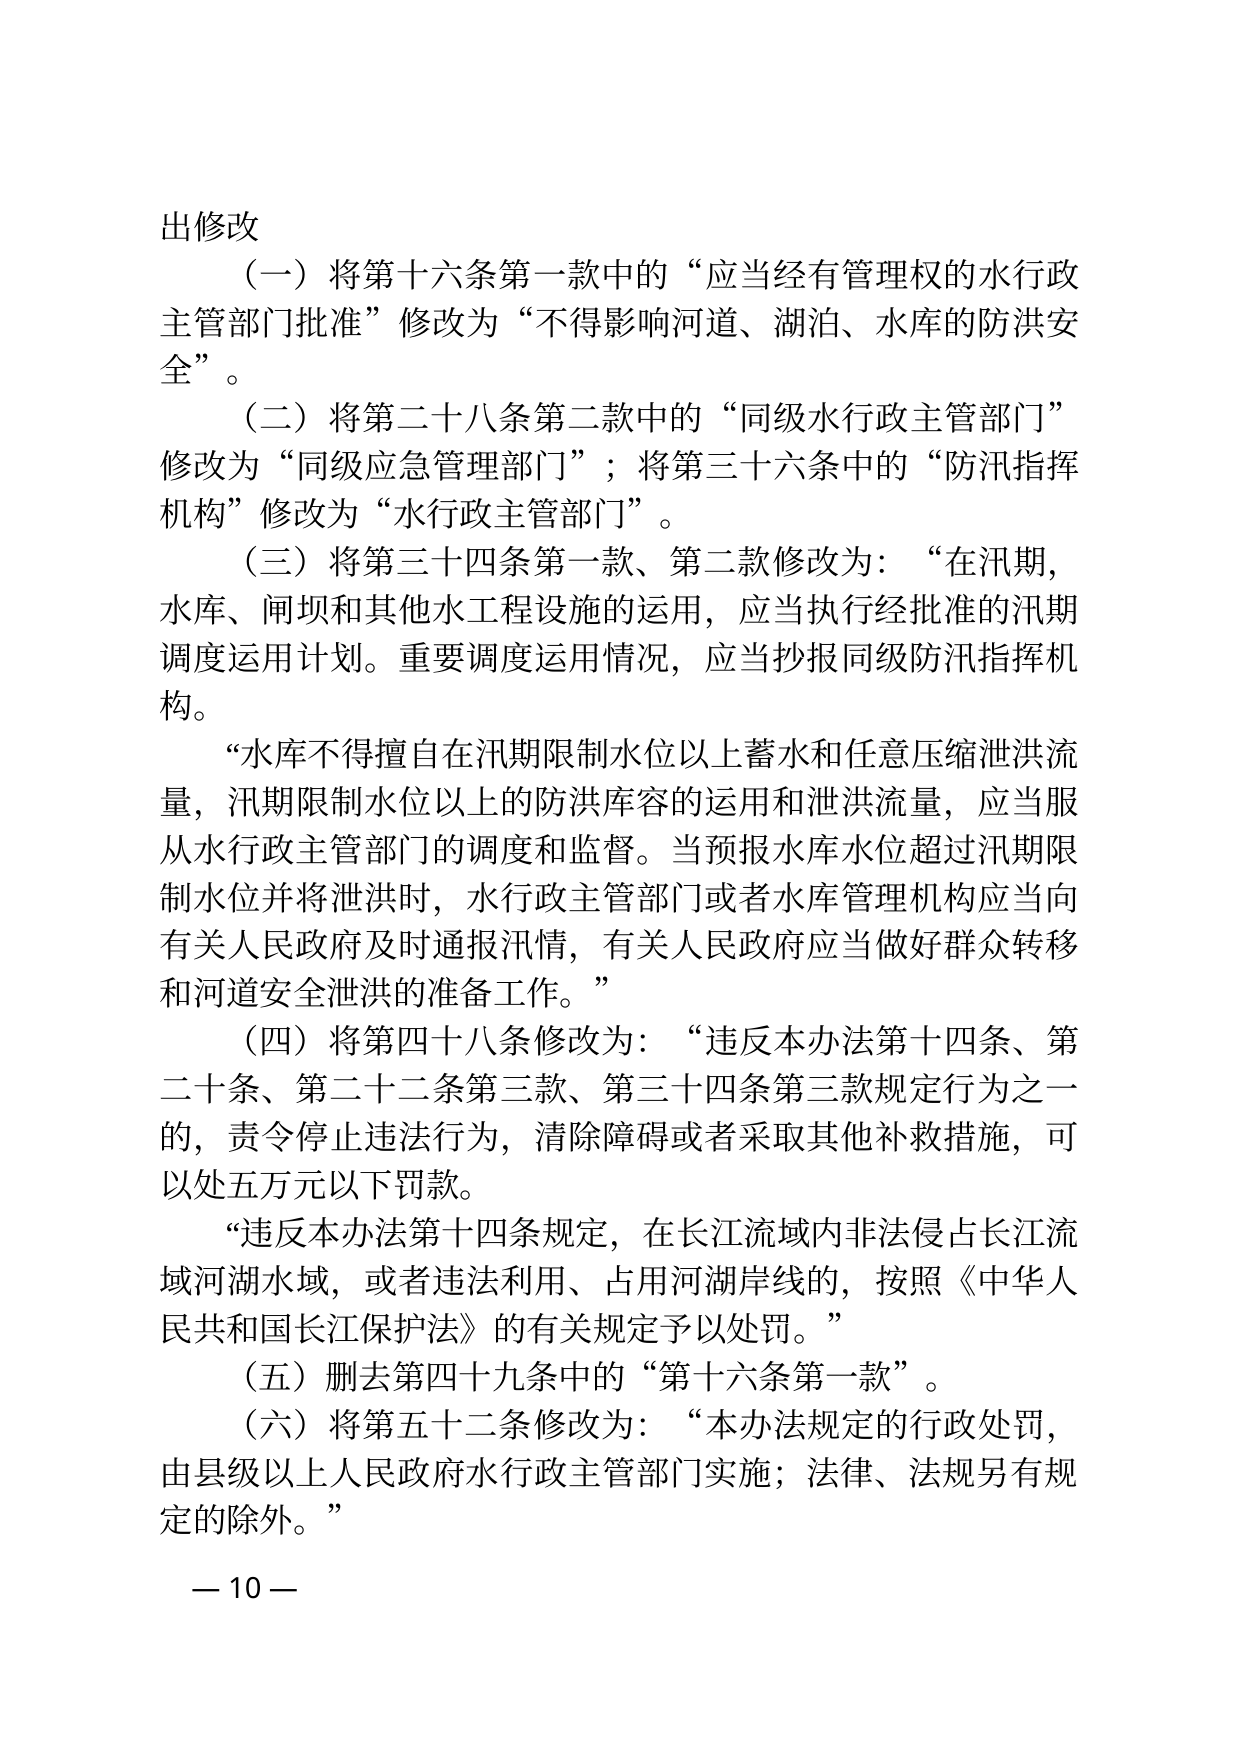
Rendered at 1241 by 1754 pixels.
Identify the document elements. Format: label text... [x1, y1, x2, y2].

text “水库不得擅自在汛期限制水位以上蓄水和任意压缩泄洪流量，汛期限制水位以上的防洪库容的运用和泄洪流量，应当服从水行政主管部门的调度和监督。当预报水库水位超过汛期限制水位并将泄洪时，水行政主管部门或者水库管理机构应当向有关人民政府及时通报汛情，有关人民政府应当做好群众转移和河道安全泄洪的准备工作。” [159, 728, 1081, 1015]
text （一）将第十六条第一款中的“应当经有管理权的水行政主管部门批准”修改为“不得影响河道、湖泊、水库的防洪安全”。 [159, 249, 1081, 392]
text （六）将第五十二条修改为：“本办法规定的行政处罚，由县级以上人民政府水行政主管部门实施；法律、法规另有规定的除外。” [159, 1399, 1081, 1542]
text （三）将第三十四条第一款、第二款修改为：“在汛期，水库、闸坝和其他水工程设施的运用，应当执行经批准的汛期调度运用计划。重要调度运用情况，应当抄报同级防汛指挥机构。 [159, 536, 1081, 728]
text （四）将第四十八条修改为：“违反本办法第十四条、第二十条、第二十二条第三款、第三十四条第三款规定行为之一的，责令停止违法行为，清除障碍或者采取其他补救措施，可以处五万元以下罚款。 [159, 1015, 1081, 1207]
text （二）将第二十八条第二款中的“同级水行政主管部门”修改为“同级应急管理部门”；将第三十六条中的“防汛指挥机构”修改为“水行政主管部门”。 [159, 392, 1081, 536]
text （五）删去第四十九条中的“第十六条第一款”。 [159, 1351, 1081, 1399]
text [159, 201, 1081, 249]
text “违反本办法第十四条规定，在长江流域内非法侵占长江流域河湖水域，或者违法利用、占用河湖岸线的，按照《中华人民共和国长江保护法》的有关规定予以处罚。” [159, 1207, 1081, 1351]
